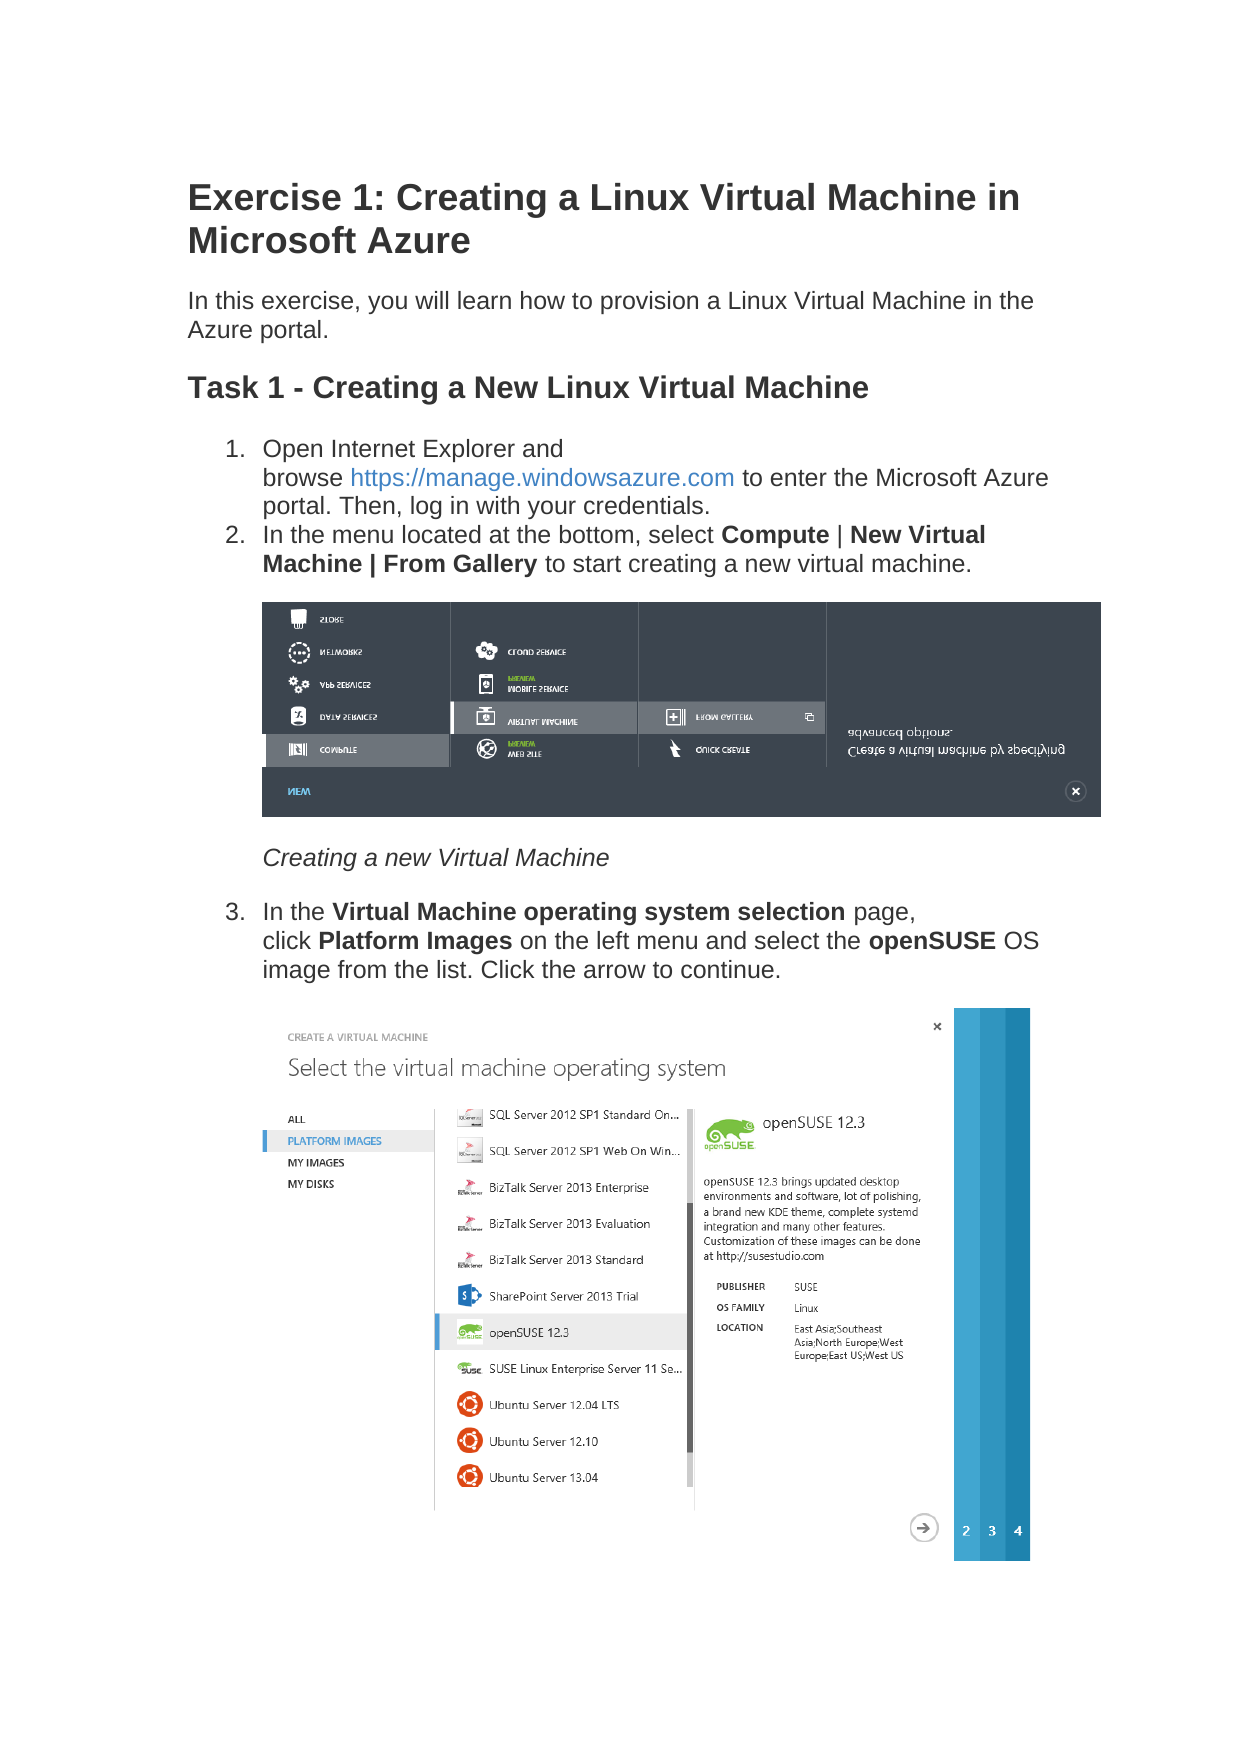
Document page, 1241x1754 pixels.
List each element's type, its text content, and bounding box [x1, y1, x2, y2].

list In the Virtual Machine operating system selection page, click Platform Images on the left menu and select the openSUSE OS image from the list. Click the arrow to continue. [225, 897, 1053, 983]
text Creating a new Virtual Machine [262, 843, 1053, 872]
picture [262, 602, 1101, 817]
list In the menu located at the bottom, select Compute | New Virtual Machine | From Gallery to start creating a new virtual machine. [225, 520, 1053, 578]
picture [262, 1008, 1031, 1561]
text Task 1 - Creating a New Linux Virtual Machine [187, 369, 1053, 405]
text Exercise 1: Creating a Linux Virtual Machine in Microsoft Azure [187, 175, 1053, 261]
text In this exercise, you will learn how to provision a Linux Virtual Machine in the Azure portal. [187, 286, 1053, 344]
list Open Internet Explorer and browse https://manage.windowsazure.com to enter the Microsoft Azure portal. Then, log in with your credentials. [225, 434, 1053, 520]
